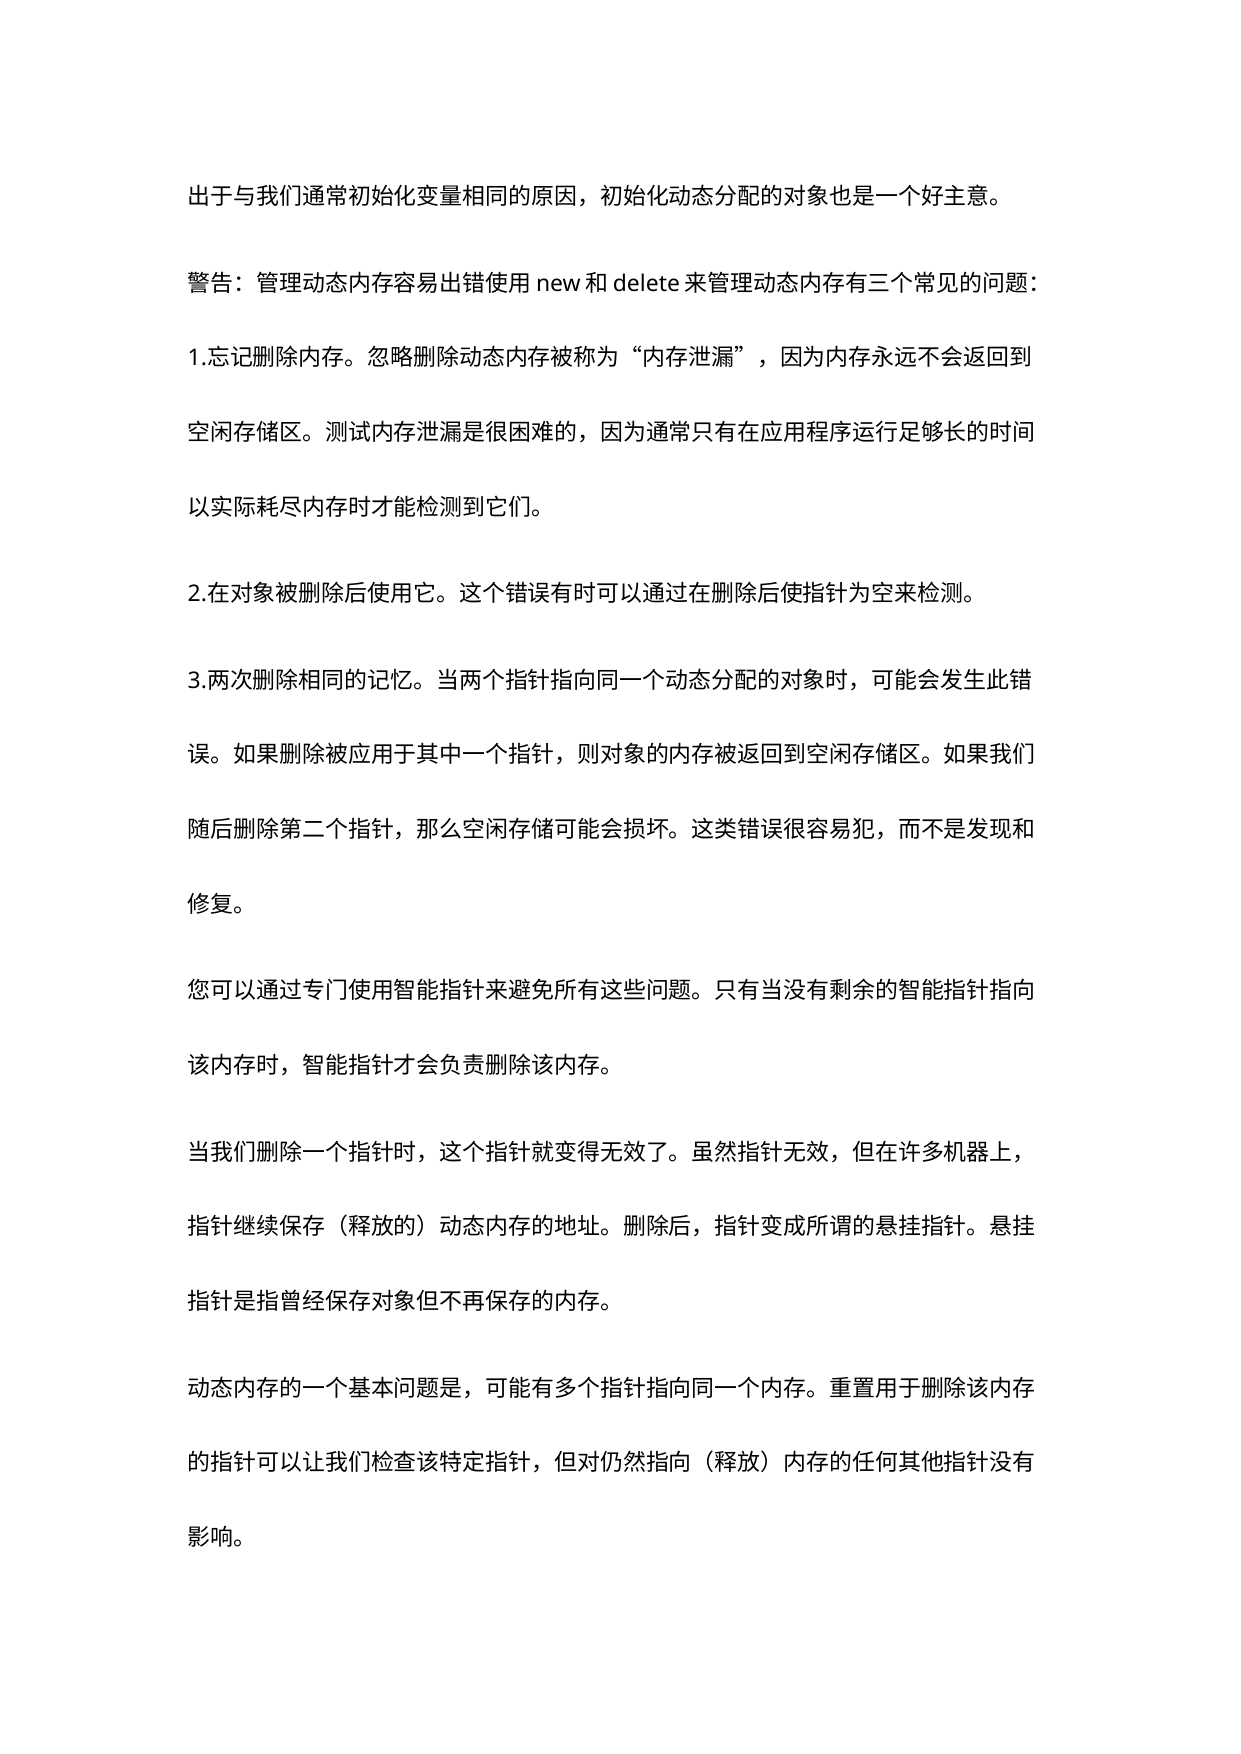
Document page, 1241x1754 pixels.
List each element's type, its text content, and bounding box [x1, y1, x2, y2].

text 动态内存的一个基本问题是，可能有多个指针指向同一个内存。重置用于删除该内存的指针可以让我们检查该特定指针，但对仍然指向（释放）内存的任何其他指针没有影响。 [187, 1354, 1053, 1568]
text 出于与我们通常初始化变量相同的原因，初始化动态分配的对象也是一个好主意。 [187, 162, 1053, 227]
text 2.在对象被删除后使用它。这个错误有时可以通过在删除后使指针为空来检测。 [187, 559, 1053, 624]
text 您可以通过专门使用智能指针来避免所有这些问题。只有当没有剩余的智能指针指向该内存时，智能指针才会负责删除该内存。 [187, 956, 1053, 1096]
text 警告：管理动态内存容易出错使用new和delete来管理动态内存有三个常见的问题：1.忘记删除内存。忽略删除动态内存被称为“内存泄漏”，因为内存永远不会返回到空闲存储区。测试内存泄漏是很困难的，因为通常只有在应用程序运行足够长的时间以实际耗尽内存时才能检测到它们。 [187, 248, 1053, 538]
text 3.两次删除相同的记忆。当两个指针指向同一个动态分配的对象时，可能会发生此错误。如果删除被应用于其中一个指针，则对象的内存被返回到空闲存储区。如果我们随后删除第二个指针，那么空闲存储可能会损坏。这类错误很容易犯，而不是发现和修复。 [187, 646, 1053, 935]
text 当我们删除一个指针时，这个指针就变得无效了。虽然指针无效，但在许多机器上，指针继续保存（释放的）动态内存的地址。删除后，指针变成所谓的悬挂指针。悬挂指针是指曾经保存对象但不再保存的内存。 [187, 1118, 1053, 1332]
